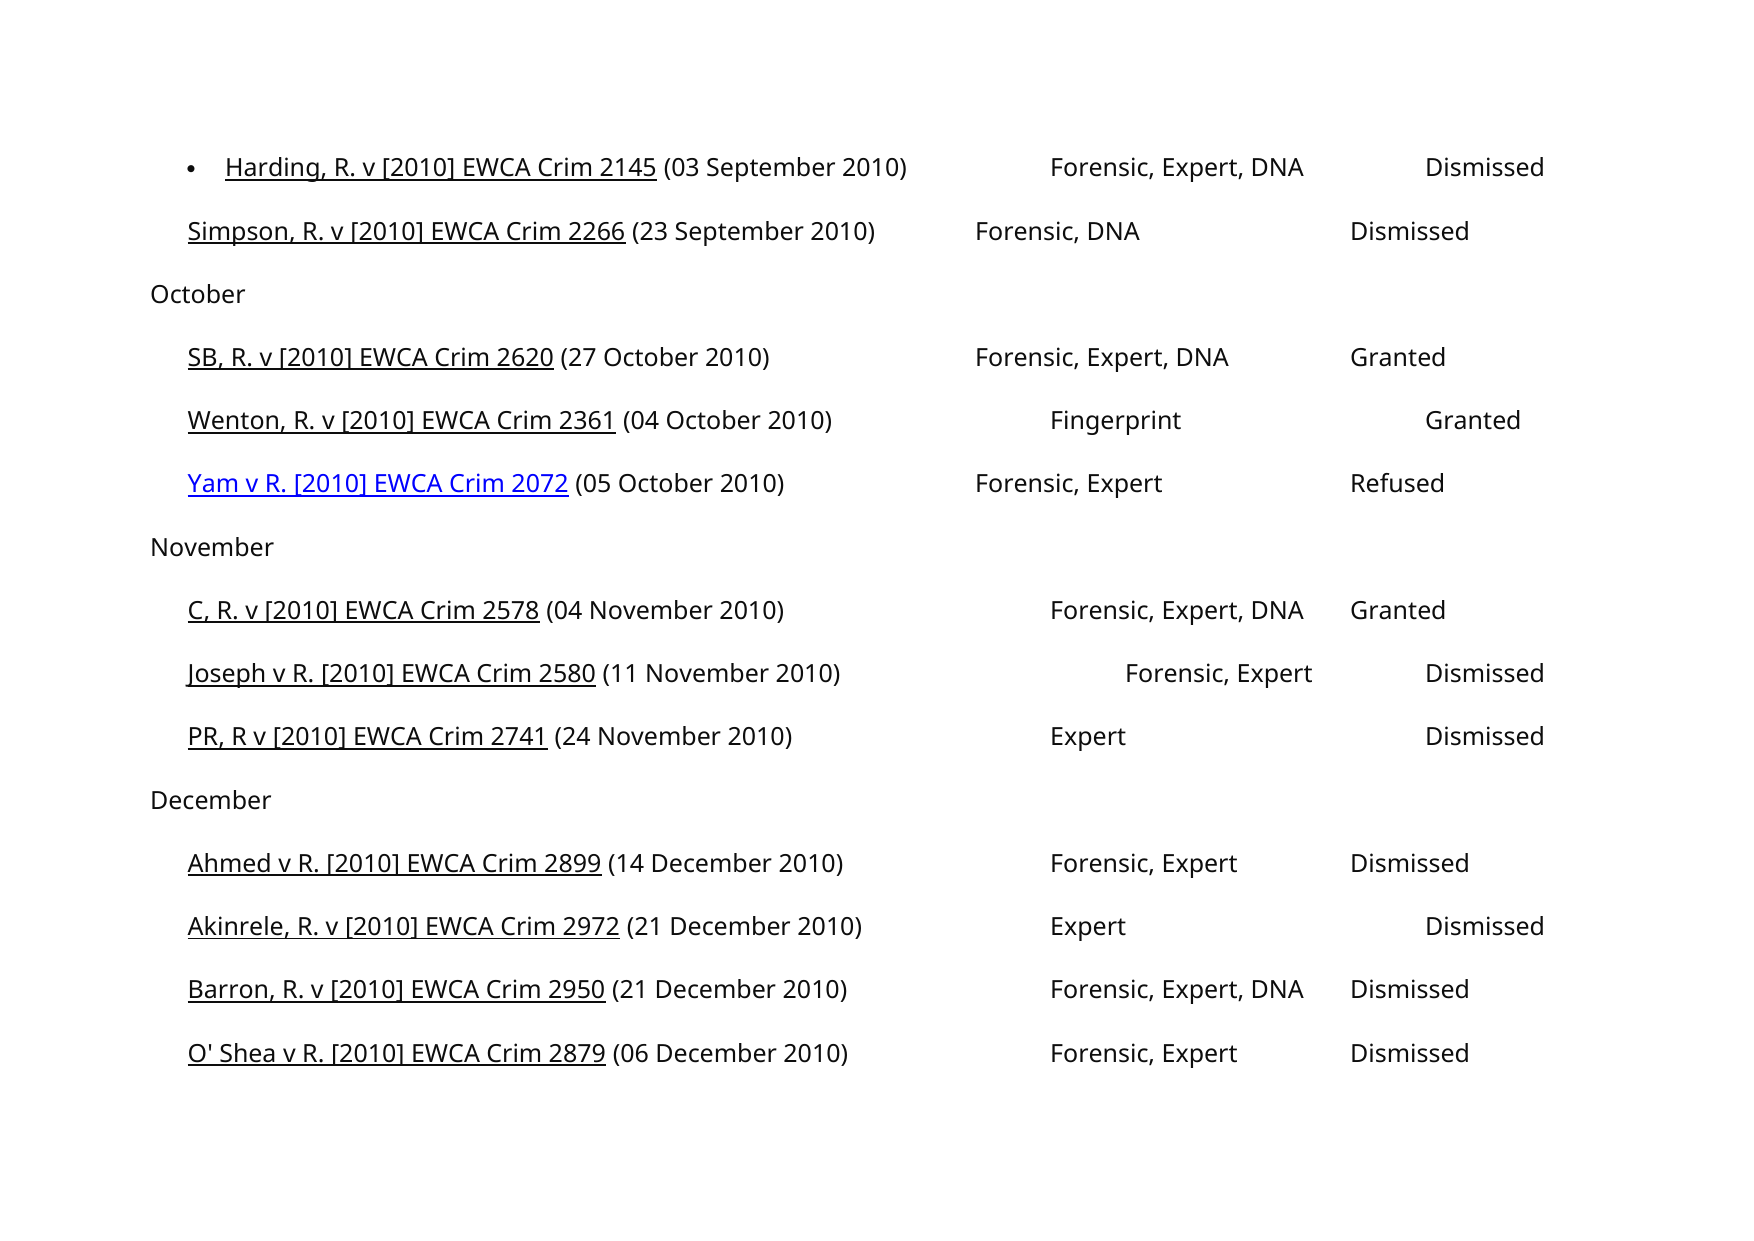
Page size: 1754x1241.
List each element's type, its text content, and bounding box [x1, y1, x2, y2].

list Harding, R. v [2010] EWCA Crim 2145 (03 September 2010) Forensic, Expert, DNA Dismissed [187, 150, 1604, 184]
text SB, R. v [2010] EWCA Crim 2620 (27 October 2010) Forensic, Expert, DNA Granted [187, 340, 1604, 374]
text Akinrele, R. v [2010] EWCA Crim 2972 (21 December 2010) Expert Dismissed [187, 909, 1604, 943]
text November [150, 529, 1604, 563]
text Wenton, R. v [2010] EWCA Crim 2361 (04 October 2010) Fingerprint Granted [187, 403, 1604, 437]
text O' Shea v R. [2010] EWCA Crim 2879 (06 December 2010) Forensic, Expert Dismissed [187, 1035, 1604, 1069]
text Ahmed v R. [2010] EWCA Crim 2899 (14 December 2010) Forensic, Expert Dismissed [187, 846, 1604, 879]
text Joseph v R. [2010] EWCA Crim 2580 (11 November 2010) Forensic, Expert Dismissed [187, 656, 1604, 690]
text Barron, R. v [2010] EWCA Crim 2950 (21 December 2010) Forensic, Expert, DNA Dismissed [187, 972, 1604, 1006]
text October [150, 276, 1604, 311]
text PR, R v [2010] EWCA Crim 2741 (24 November 2010) Expert Dismissed [187, 719, 1604, 753]
text Yam v R. [2010] EWCA Crim 2072 (05 October 2010) Forensic, Expert Refused [187, 466, 1604, 500]
text December [150, 782, 1604, 816]
text Simpson, R. v [2010] EWCA Crim 2266 (23 September 2010) Forensic, DNA Dismissed [187, 213, 1604, 247]
text C, R. v [2010] EWCA Crim 2578 (04 November 2010) Forensic, Expert, DNA Granted [187, 593, 1604, 627]
